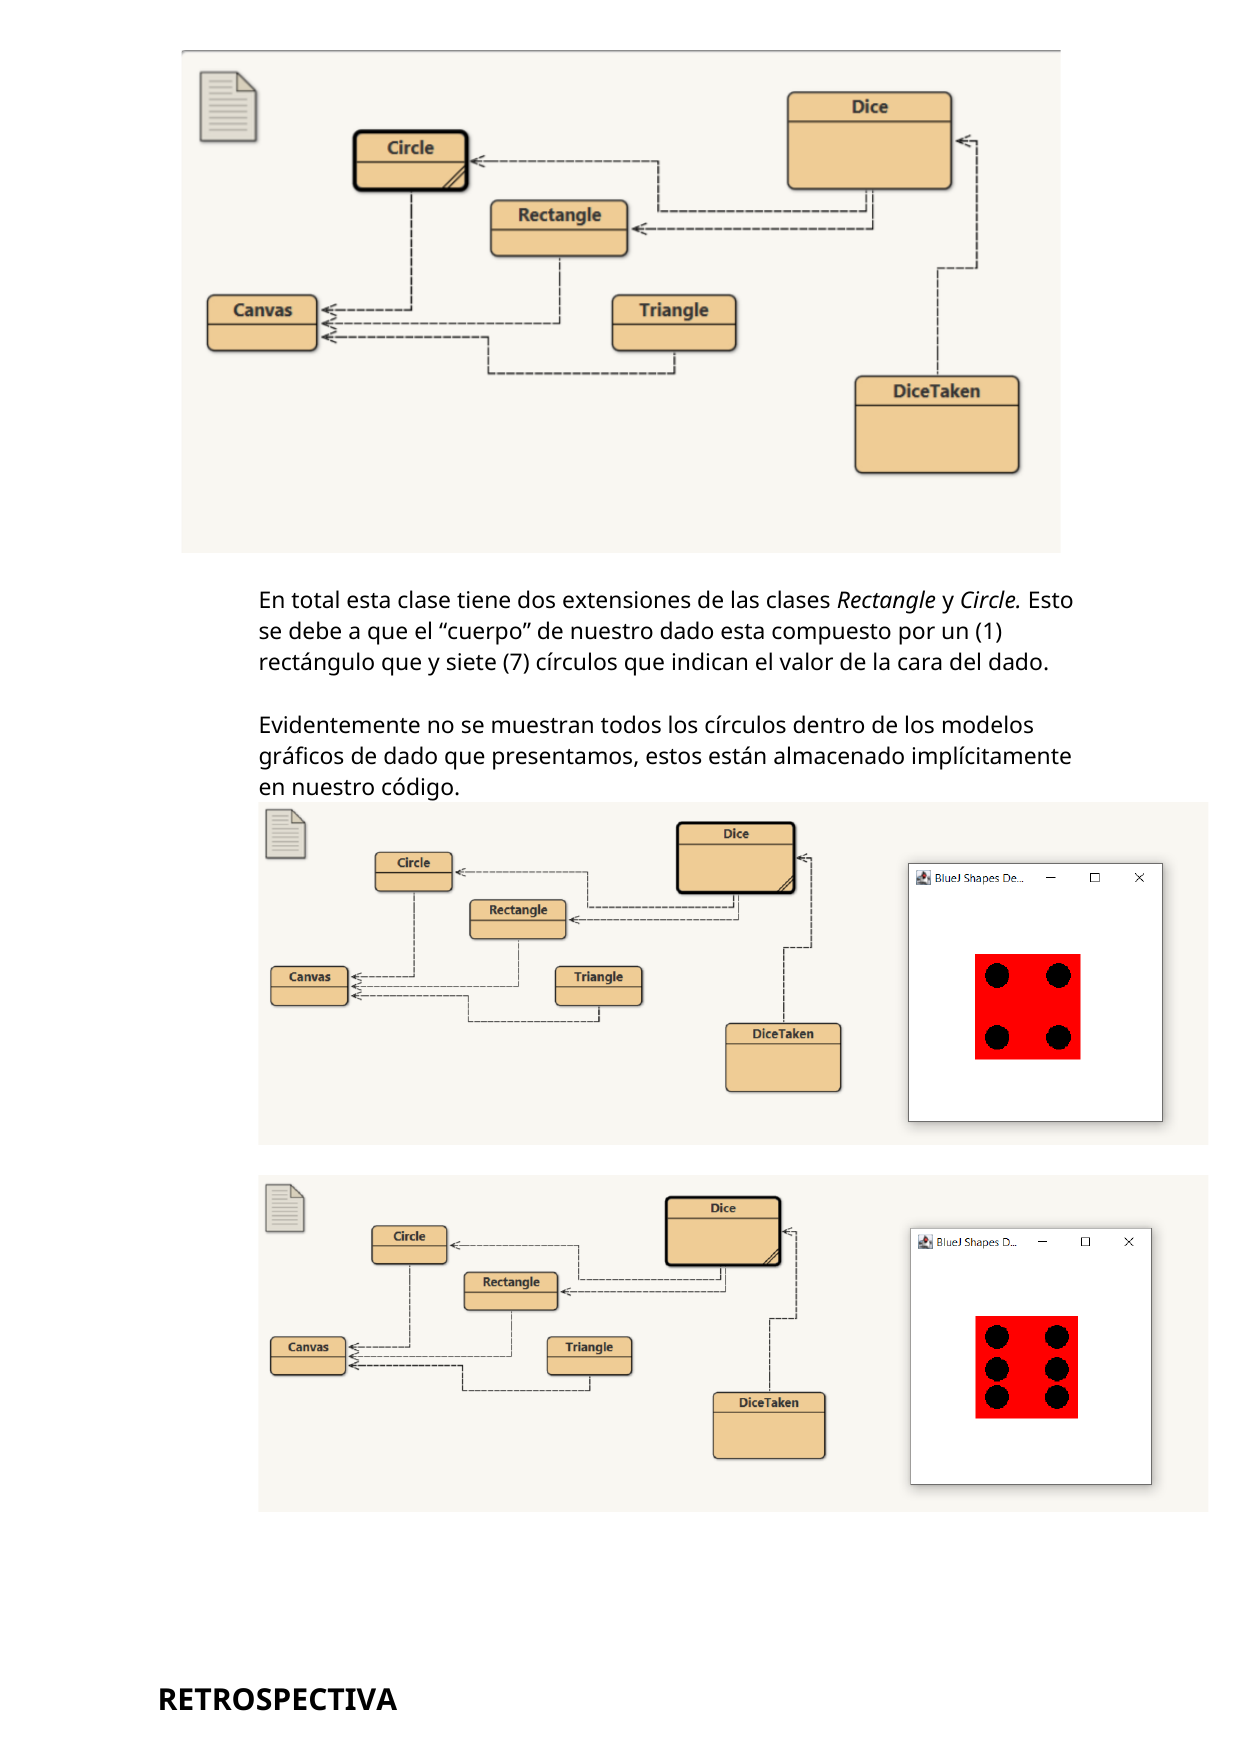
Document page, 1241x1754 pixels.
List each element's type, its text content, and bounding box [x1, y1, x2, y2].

list Evidentemente no se muestran todos los círculos dentro de los modelos gráficos de dado que presentamos, estos están almacenado implícitamente en nuestro código. [258, 709, 1096, 802]
subtitle RETROSPECTIVA [157, 1678, 1096, 1719]
picture [181, 50, 1061, 553]
picture [258, 802, 1209, 1145]
list En total esta clase tiene dos extensiones de las clases Rectangle y Circle. Esto se debe a que el “cuerpo” de nuestro dado esta compuesto por un (1) rectángulo que y siete (7) círculos que indican el valor de la cara del dado. [258, 584, 1096, 677]
picture [258, 1175, 1209, 1512]
